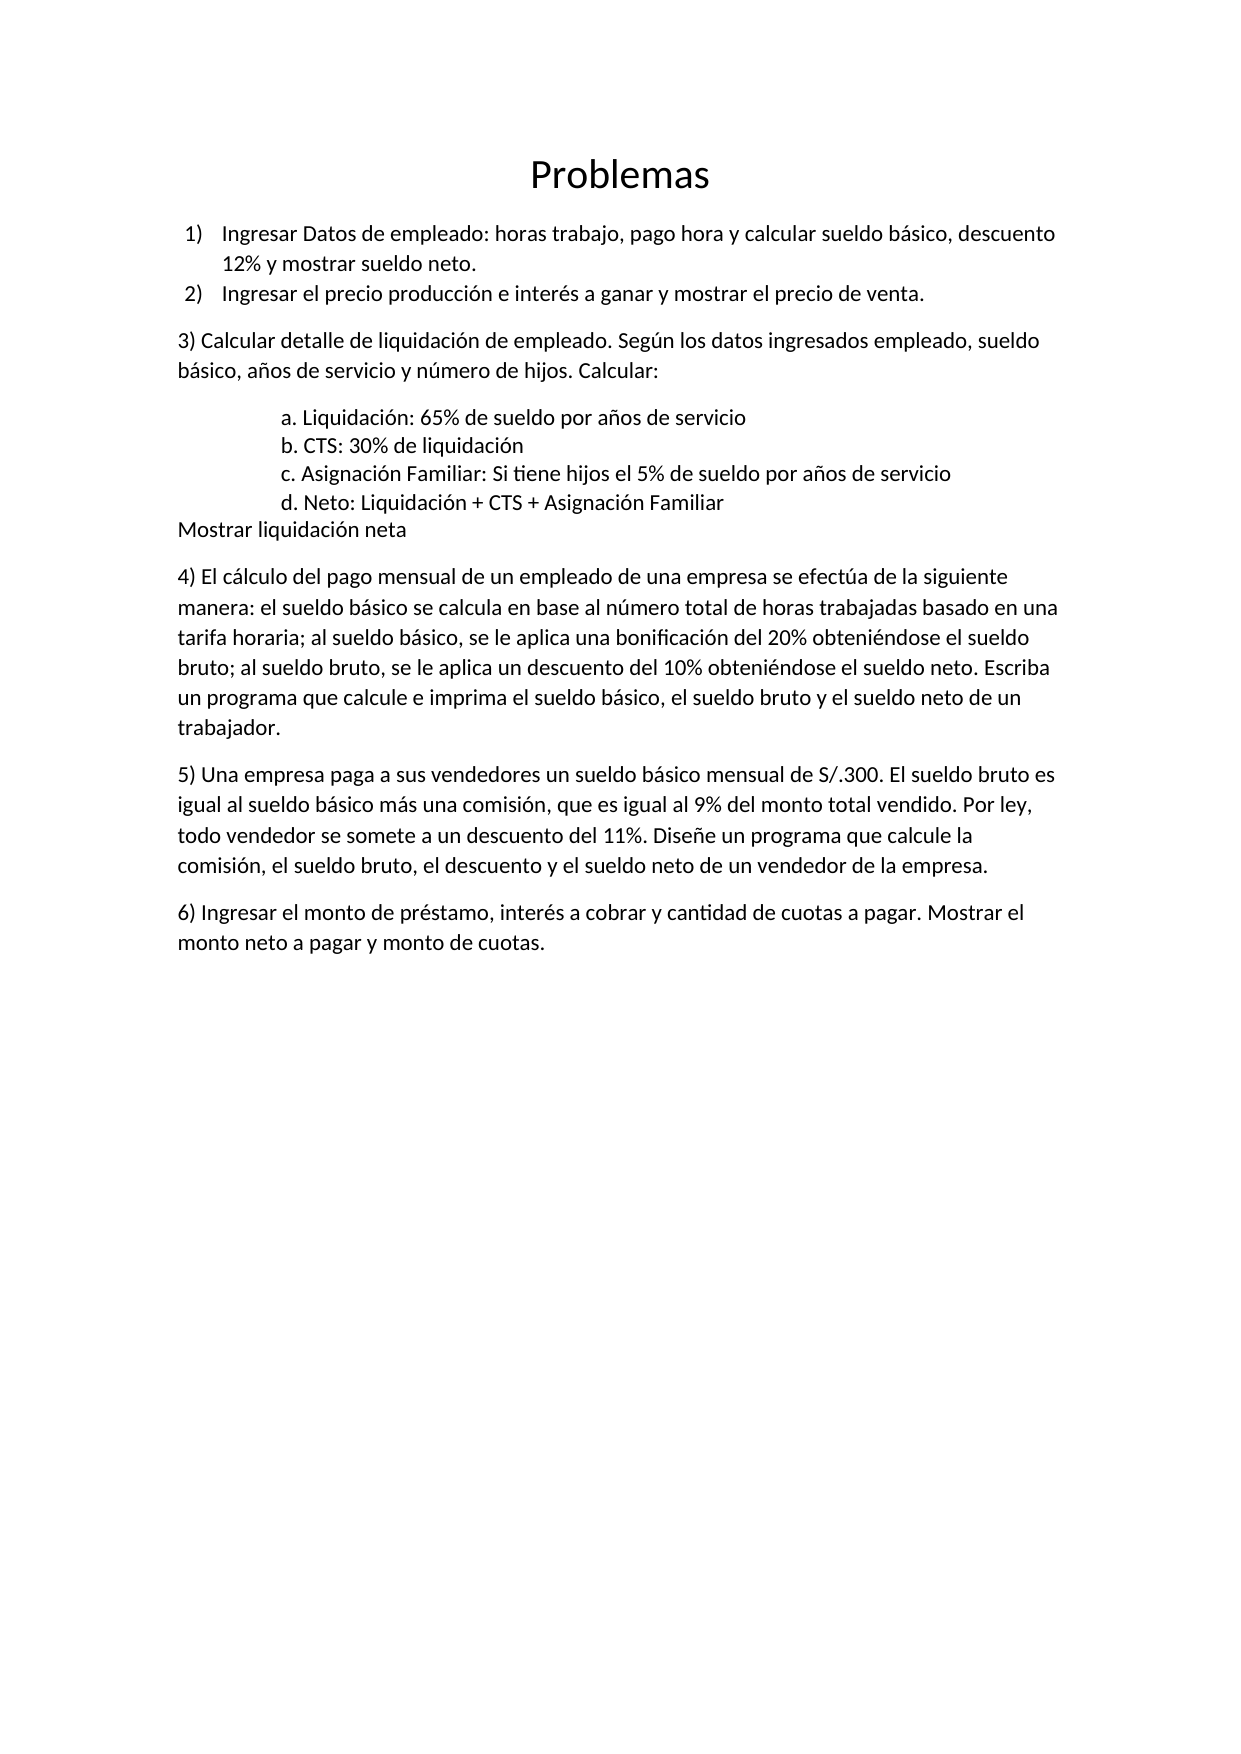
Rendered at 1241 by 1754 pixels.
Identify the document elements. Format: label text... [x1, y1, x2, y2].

text 6) Ingresar el monto de préstamo, interés a cobrar y cantidad de cuotas a pagar. Mostrar el monto neto a pagar y monto de cuotas. [177, 898, 1063, 956]
text d. Neto: Liquidación + CTS + Asignación Familiar [281, 488, 1063, 516]
text 5) Una empresa paga a sus vendedores un sueldo básico mensual de S/.300. El sueldo bruto es igual al sueldo básico más una comisión, que es igual al 9% del monto total vendido. Por ley, todo vendedor se somete a un descuento del 11%. Diseñe un programa que calcule la comisión, el sueldo bruto, el descuento y el sueldo neto de un vendedor de la empresa. [177, 760, 1063, 879]
text 3) Calcular detalle de liquidación de empleado. Según los datos ingresados empleado, sueldo básico, años de servicio y número de hijos. Calcular: [177, 326, 1063, 385]
text a. Liquidación: 65% de sueldo por años de servicio [281, 403, 1063, 432]
text c. Asignación Familiar: Si tiene hijos el 5% de sueldo por años de servicio [281, 459, 1063, 488]
text 4) El cálculo del pago mensual de un empleado de una empresa se efectúa de la siguiente manera: el sueldo básico se calcula en base al número total de horas trabajadas basado en una tarifa horaria; al sueldo básico, se le aplica una bonificación del 20% obteniéndose el sueldo bruto; al sueldo bruto, se le aplica un descuento del 10% obteniéndose el sueldo neto. Escriba un programa que calcule e imprima el sueldo básico, el sueldo bruto y el sueldo neto de un trabajador. [177, 562, 1063, 742]
text b. CTS: 30% de liquidación [281, 432, 1063, 459]
text Mostrar liquidación neta [177, 516, 1063, 544]
list Ingresar Datos de empleado: horas trabajo, pago hora y calcular sueldo básico, descuento 12% y mostrar sueldo neto. [184, 219, 1063, 277]
text Problemas [177, 148, 1063, 198]
list Ingresar el precio producción e interés a ganar y mostrar el precio de venta. [184, 279, 1063, 308]
